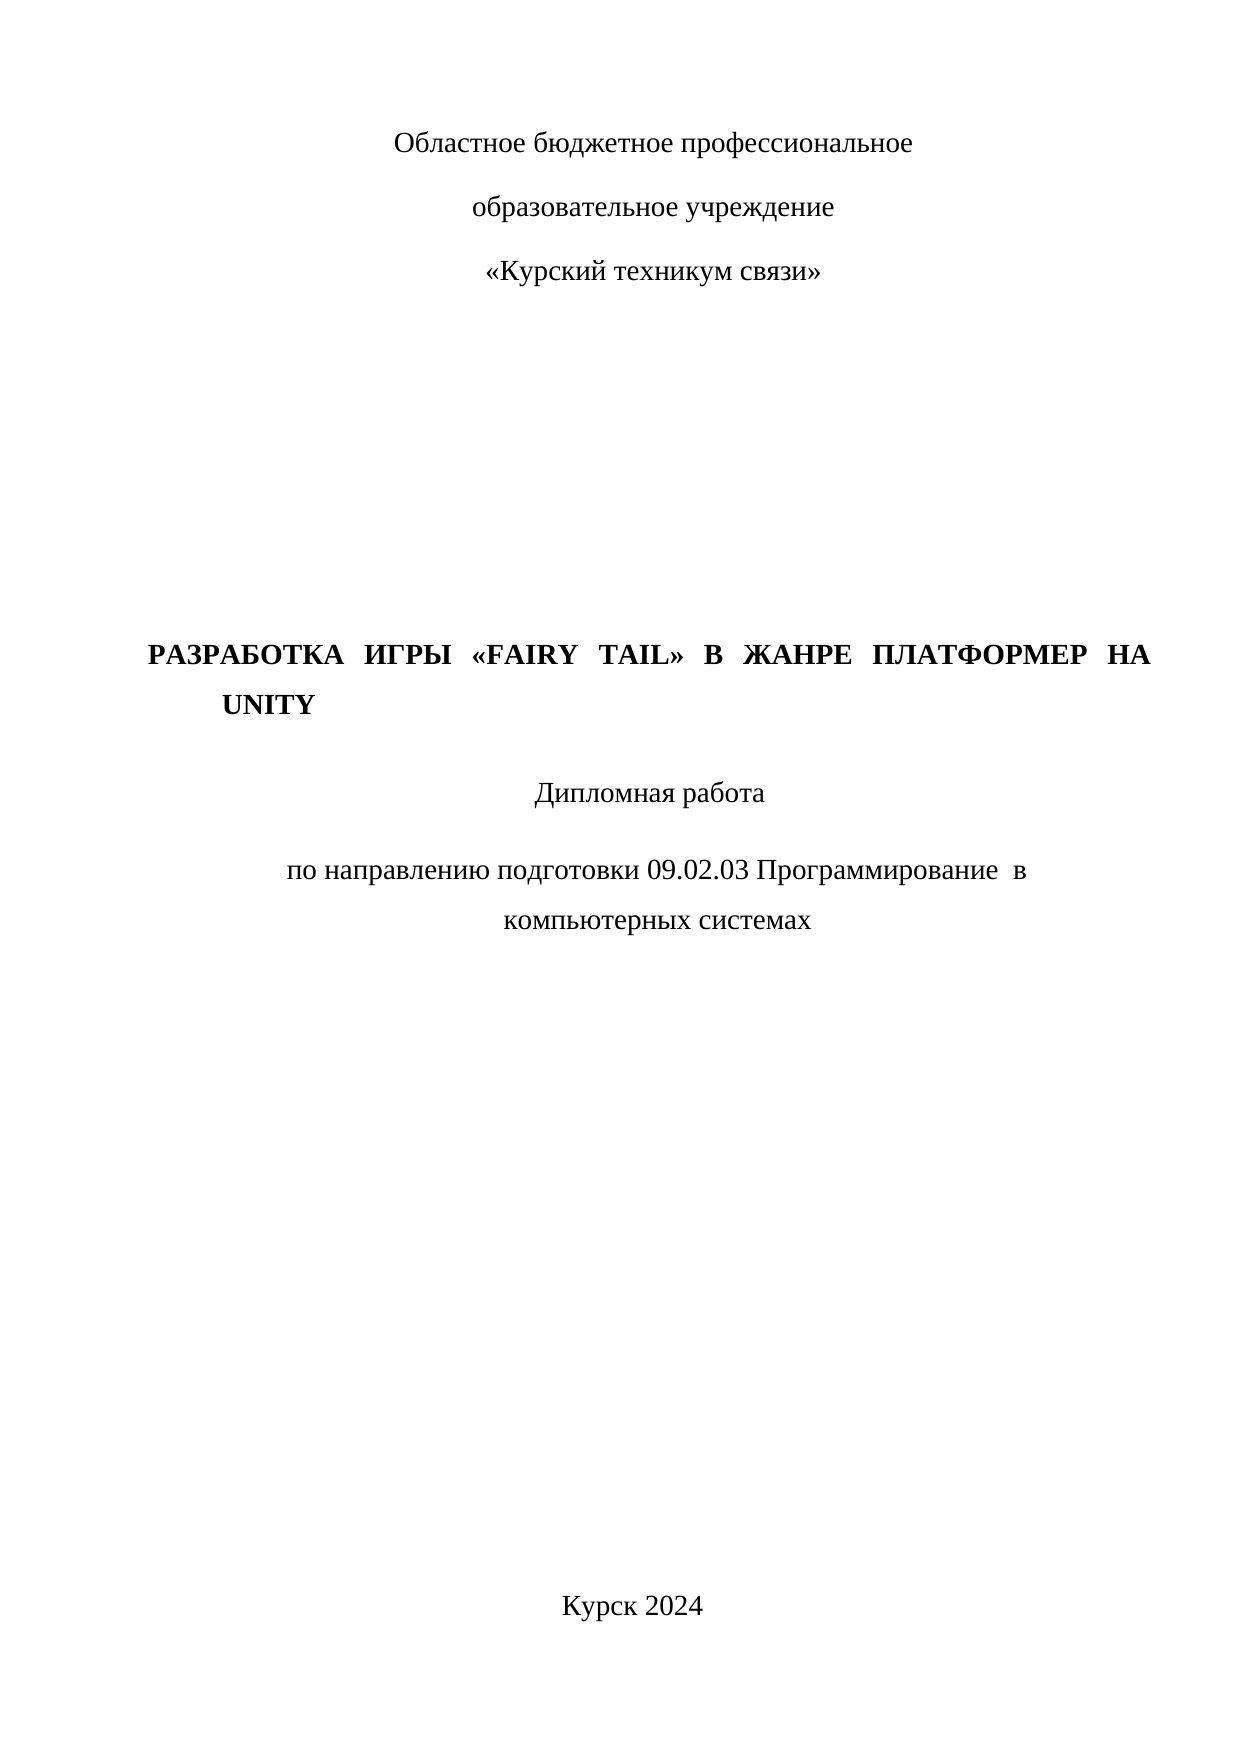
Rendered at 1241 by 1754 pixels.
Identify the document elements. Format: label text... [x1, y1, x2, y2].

text «Курский техникум связи» [155, 253, 1152, 286]
text по направлению подготовки 09.02.03 Программирование в компьютерных системах [223, 852, 1091, 936]
subtitle РАЗРАБОТКА ИГРЫ «FAIRY TAIL» В ЖАНРЕ ПЛАТФОРМЕР НА UNITY [148, 637, 1152, 721]
text Дипломная работа [182, 775, 1117, 809]
text образовательное учреждение [155, 189, 1152, 222]
text Областное бюджетное профессиональное [155, 125, 1152, 158]
text Курск 2024 [148, 1588, 1117, 1622]
